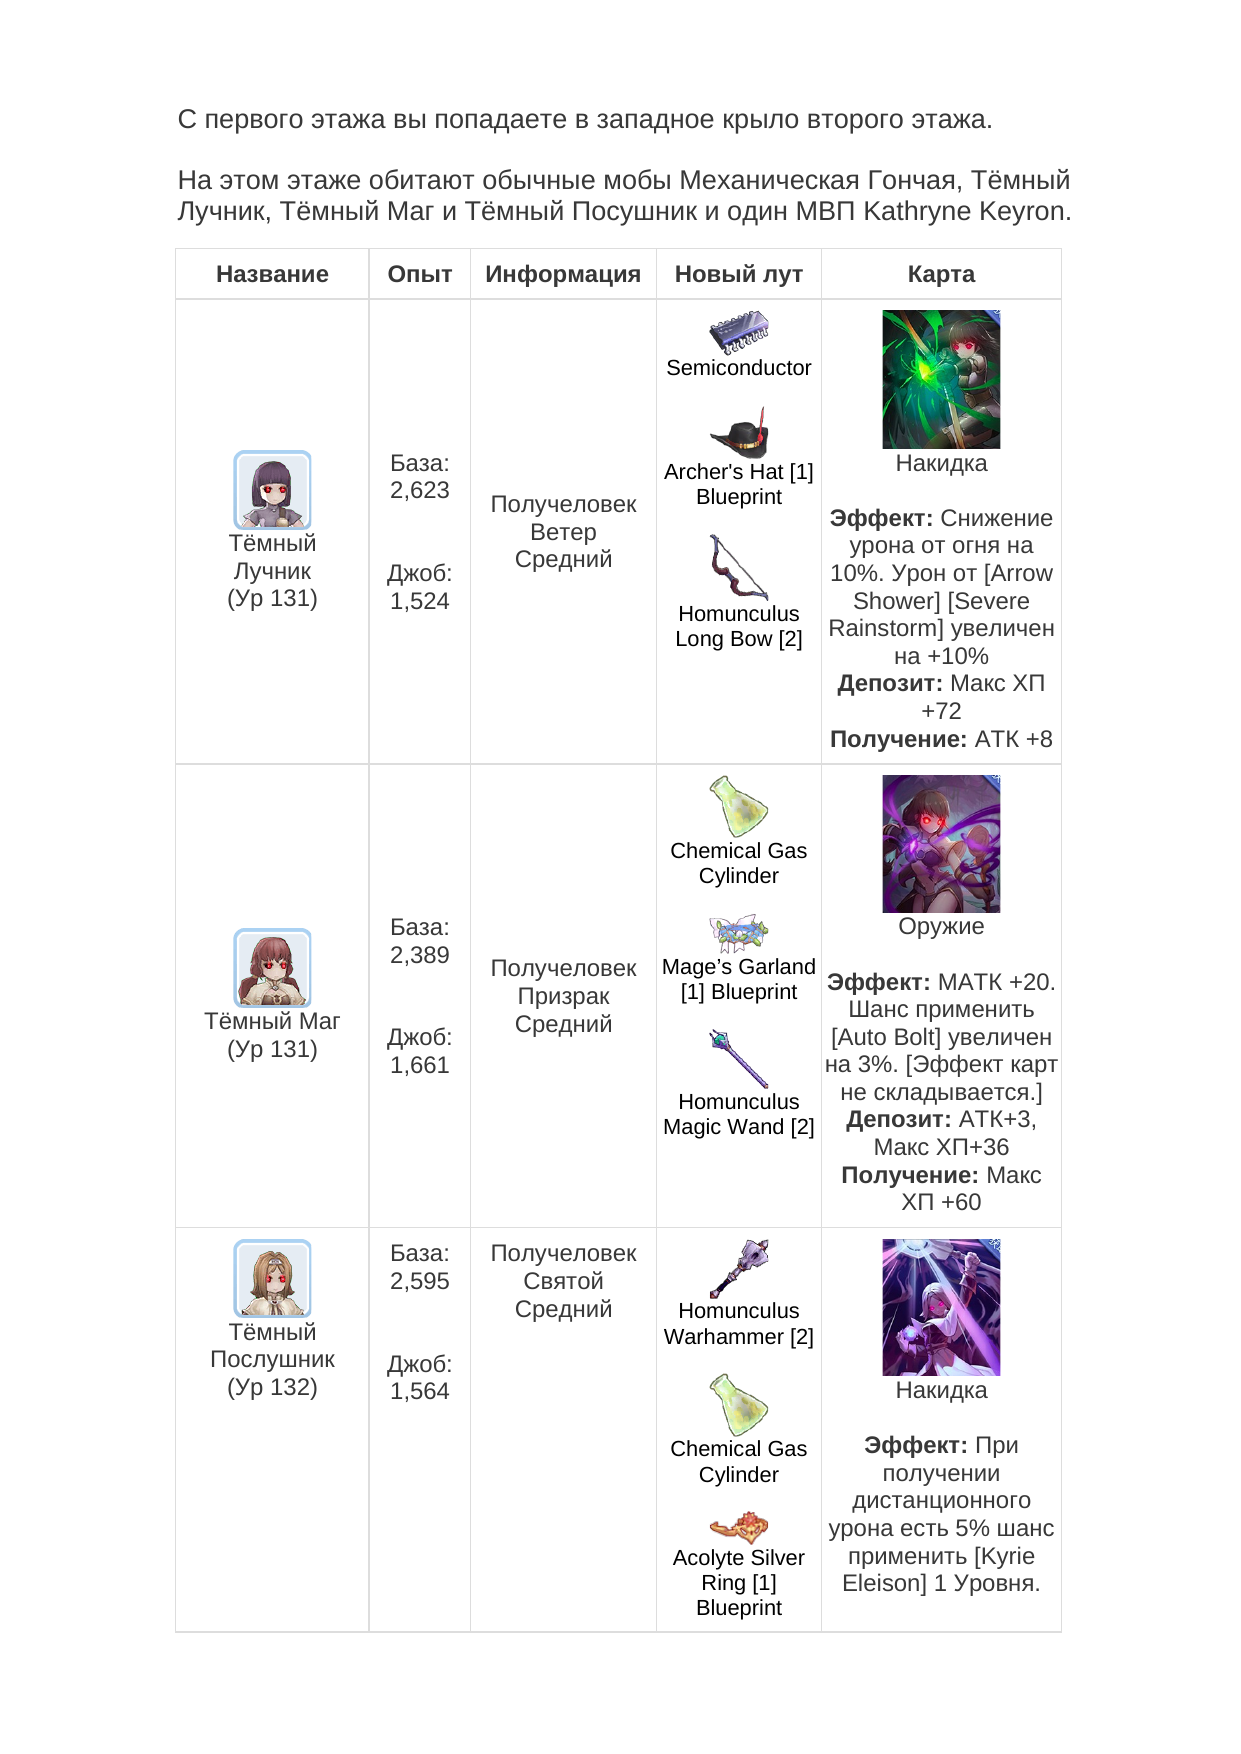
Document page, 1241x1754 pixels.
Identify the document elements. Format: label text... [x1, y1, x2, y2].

picture [233, 1239, 312, 1318]
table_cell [370, 1228, 470, 1631]
picture [233, 928, 312, 1008]
picture [233, 450, 312, 530]
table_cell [657, 1228, 821, 1631]
table_header Новый лут [657, 249, 821, 298]
table_cell Chemical Gas Cylinder Mage’s Garland [1] Blueprint Homunculus Magic Wand [2] [657, 765, 821, 1227]
table_header Название [176, 249, 368, 298]
picture [709, 1239, 769, 1299]
picture [709, 310, 769, 356]
table_cell Тёмный Лучник (Ур 131) [176, 300, 368, 763]
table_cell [822, 1228, 1061, 1631]
picture [882, 310, 1001, 449]
table_cell База: 2,389 Джоб: 1,661 [370, 765, 470, 1227]
table_header Информация [471, 249, 656, 298]
picture [709, 1373, 769, 1437]
picture [882, 1239, 1001, 1376]
picture [882, 775, 1001, 913]
picture [709, 405, 769, 459]
table_cell Получеловек Призрак Средний [471, 765, 656, 1227]
table_cell Оружие Эффект: МАТК +20. Шанс применить [Auto Bolt] увеличен на 3%. [Эффект карт не складывается.] Депозит: АТК+3, Макс ХП+36 Получение: Макс ХП +60 [822, 765, 1061, 1227]
text С первого этажа вы попадаете в западное крыло второго этажа. [177, 103, 1152, 135]
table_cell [471, 1228, 656, 1631]
picture [709, 1511, 769, 1545]
picture [709, 1029, 769, 1089]
picture [709, 775, 769, 838]
picture [709, 534, 769, 601]
table_cell Получеловек Ветер Средний [471, 300, 656, 763]
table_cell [176, 1228, 368, 1631]
text На этом этаже обитают обычные мобы Механическая Гончая, Тёмный Лучник, Тёмный Маг и Тёмный Посушник и один МВП Kathryne Keyron. [177, 164, 1152, 226]
table_header Опыт [370, 249, 470, 298]
picture [709, 913, 769, 954]
table_cell Тёмный Маг (Ур 131) [176, 765, 368, 1227]
table_cell Накидка Эффект: Снижение урона от огня на 10%. Урон от [Arrow Shower] [Severe Rainstorm] увеличен на +10% Депозит: Макс ХП +72 Получение: АТК +8 [822, 300, 1061, 763]
table_cell Semiconductor Archer's Hat [1] Blueprint Homunculus Long Bow [2] [657, 300, 821, 763]
table_cell База: 2,623 Джоб: 1,524 [370, 300, 470, 763]
table_header Карта [822, 249, 1061, 298]
